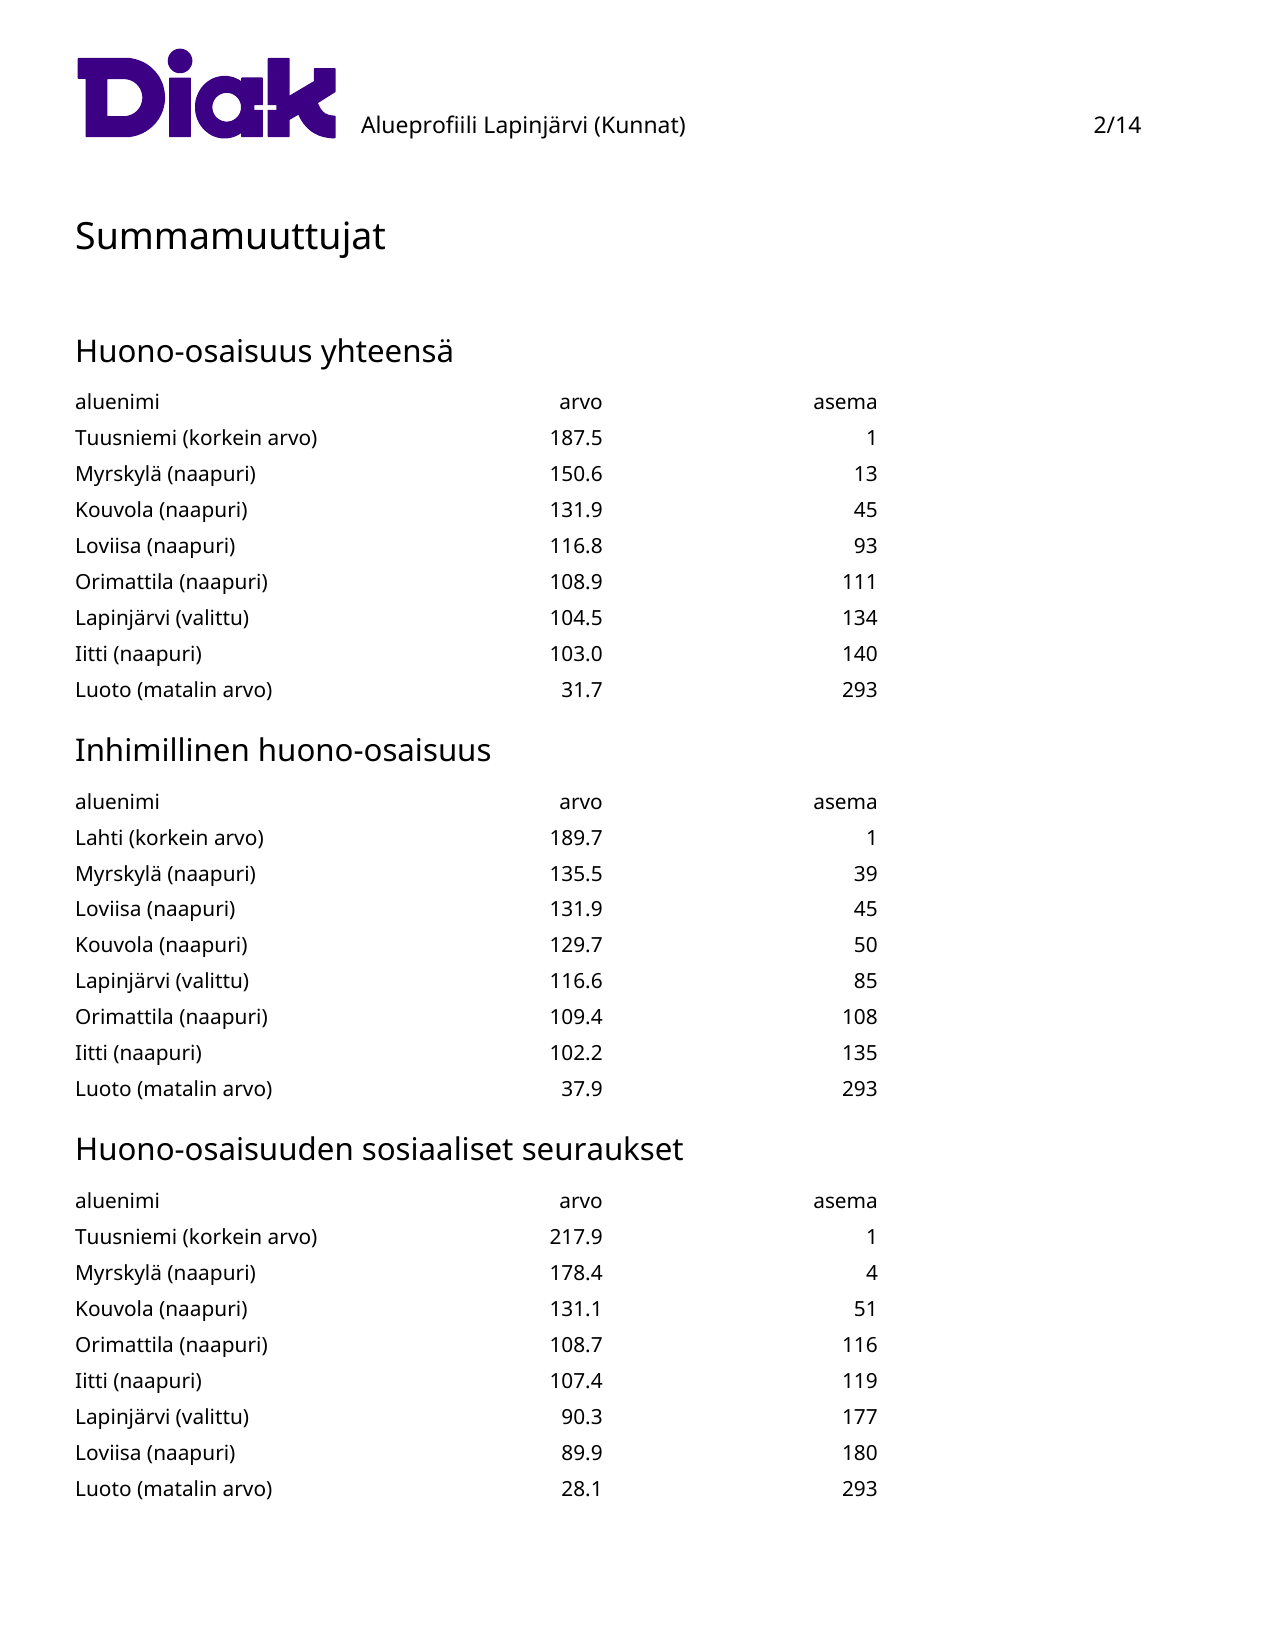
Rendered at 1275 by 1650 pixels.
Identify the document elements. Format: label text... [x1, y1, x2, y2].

table_cell Kouvola (naapuri) [64, 927, 339, 963]
table_cell Orimattila (naapuri) [64, 1326, 339, 1362]
table_cell Lapinjärvi (valittu) [64, 1398, 339, 1434]
table_header asema [614, 1183, 889, 1218]
table_cell 4 [614, 1254, 889, 1290]
table_cell 180 [614, 1434, 889, 1470]
table_cell Loviisa (naapuri) [64, 528, 339, 563]
table_cell 189.7 [339, 819, 614, 855]
table_cell 85 [614, 963, 889, 999]
table_cell 116 [614, 1326, 889, 1362]
table_cell 293 [614, 1071, 889, 1106]
table_cell 108.7 [339, 1326, 614, 1362]
table_cell 93 [614, 528, 889, 563]
table_cell 109.4 [339, 999, 614, 1034]
table_cell Myrskylä (naapuri) [64, 855, 339, 891]
subtitle Inhimillinen huono-osaisuus [75, 728, 1200, 771]
table_cell 51 [614, 1290, 889, 1326]
table_cell 13 [614, 456, 889, 491]
table_cell Tuusniemi (korkein arvo) [64, 420, 339, 456]
table_header arvo [339, 1183, 614, 1218]
table_cell Kouvola (naapuri) [64, 491, 339, 527]
table_cell 108 [614, 999, 889, 1034]
table_cell Orimattila (naapuri) [64, 563, 339, 599]
table_cell 50 [614, 927, 889, 963]
table_cell Lahti (korkein arvo) [64, 819, 339, 855]
table_cell 45 [614, 491, 889, 527]
table_cell 89.9 [339, 1434, 614, 1470]
table_cell Loviisa (naapuri) [64, 1434, 339, 1470]
table_cell Loviisa (naapuri) [64, 891, 339, 927]
table_cell 135.5 [339, 855, 614, 891]
table_cell 116.6 [339, 963, 614, 999]
table_cell Kouvola (naapuri) [64, 1290, 339, 1326]
table_cell 178.4 [339, 1254, 614, 1290]
table_cell 39 [614, 855, 889, 891]
table_cell 108.9 [339, 563, 614, 599]
table_header aluenimi [64, 1183, 339, 1218]
table_cell 107.4 [339, 1362, 614, 1398]
table_cell Luoto (matalin arvo) [64, 1470, 339, 1506]
table_cell 187.5 [339, 420, 614, 456]
table_cell 135 [614, 1035, 889, 1071]
table_cell 45 [614, 891, 889, 927]
table_cell Iitti (naapuri) [64, 1362, 339, 1398]
table_cell 28.1 [339, 1470, 614, 1506]
table_cell 150.6 [339, 456, 614, 491]
table_cell Iitti (naapuri) [64, 1035, 339, 1071]
table_cell 129.7 [339, 927, 614, 963]
table_cell 1 [614, 1218, 889, 1254]
table_cell 1 [614, 819, 889, 855]
table_cell Myrskylä (naapuri) [64, 1254, 339, 1290]
table_cell 37.9 [339, 1071, 614, 1106]
table_cell Iitti (naapuri) [64, 635, 339, 671]
table_cell 131.9 [339, 491, 614, 527]
table_cell 31.7 [339, 671, 614, 707]
table_cell Orimattila (naapuri) [64, 999, 339, 1034]
table_header aluenimi [64, 384, 339, 419]
table_cell Luoto (matalin arvo) [64, 1071, 339, 1106]
table_cell Tuusniemi (korkein arvo) [64, 1218, 339, 1254]
subtitle Summamuuttujat [75, 209, 1200, 261]
subtitle Huono-osaisuuden sosiaaliset seuraukset [75, 1127, 1200, 1170]
table_header aluenimi [64, 783, 339, 819]
table_cell 131.1 [339, 1290, 614, 1326]
table_cell 1 [614, 420, 889, 456]
table_cell 102.2 [339, 1035, 614, 1071]
table_cell 217.9 [339, 1218, 614, 1254]
table_cell 293 [614, 1470, 889, 1506]
table_cell Myrskylä (naapuri) [64, 456, 339, 491]
table_cell 104.5 [339, 599, 614, 635]
table_cell Lapinjärvi (valittu) [64, 599, 339, 635]
table_cell 103.0 [339, 635, 614, 671]
table_cell 116.8 [339, 528, 614, 563]
table_cell 131.9 [339, 891, 614, 927]
table_header arvo [339, 783, 614, 819]
table_cell 111 [614, 563, 889, 599]
table_cell 177 [614, 1398, 889, 1434]
table_cell 119 [614, 1362, 889, 1398]
subtitle Huono-osaisuus yhteensä [75, 328, 1200, 371]
table_cell 134 [614, 599, 889, 635]
table_header arvo [339, 384, 614, 419]
table_cell 293 [614, 671, 889, 707]
table_cell 90.3 [339, 1398, 614, 1434]
table_header asema [614, 783, 889, 819]
table_header asema [614, 384, 889, 419]
table_cell 140 [614, 635, 889, 671]
table_cell Lapinjärvi (valittu) [64, 963, 339, 999]
table_cell Luoto (matalin arvo) [64, 671, 339, 707]
